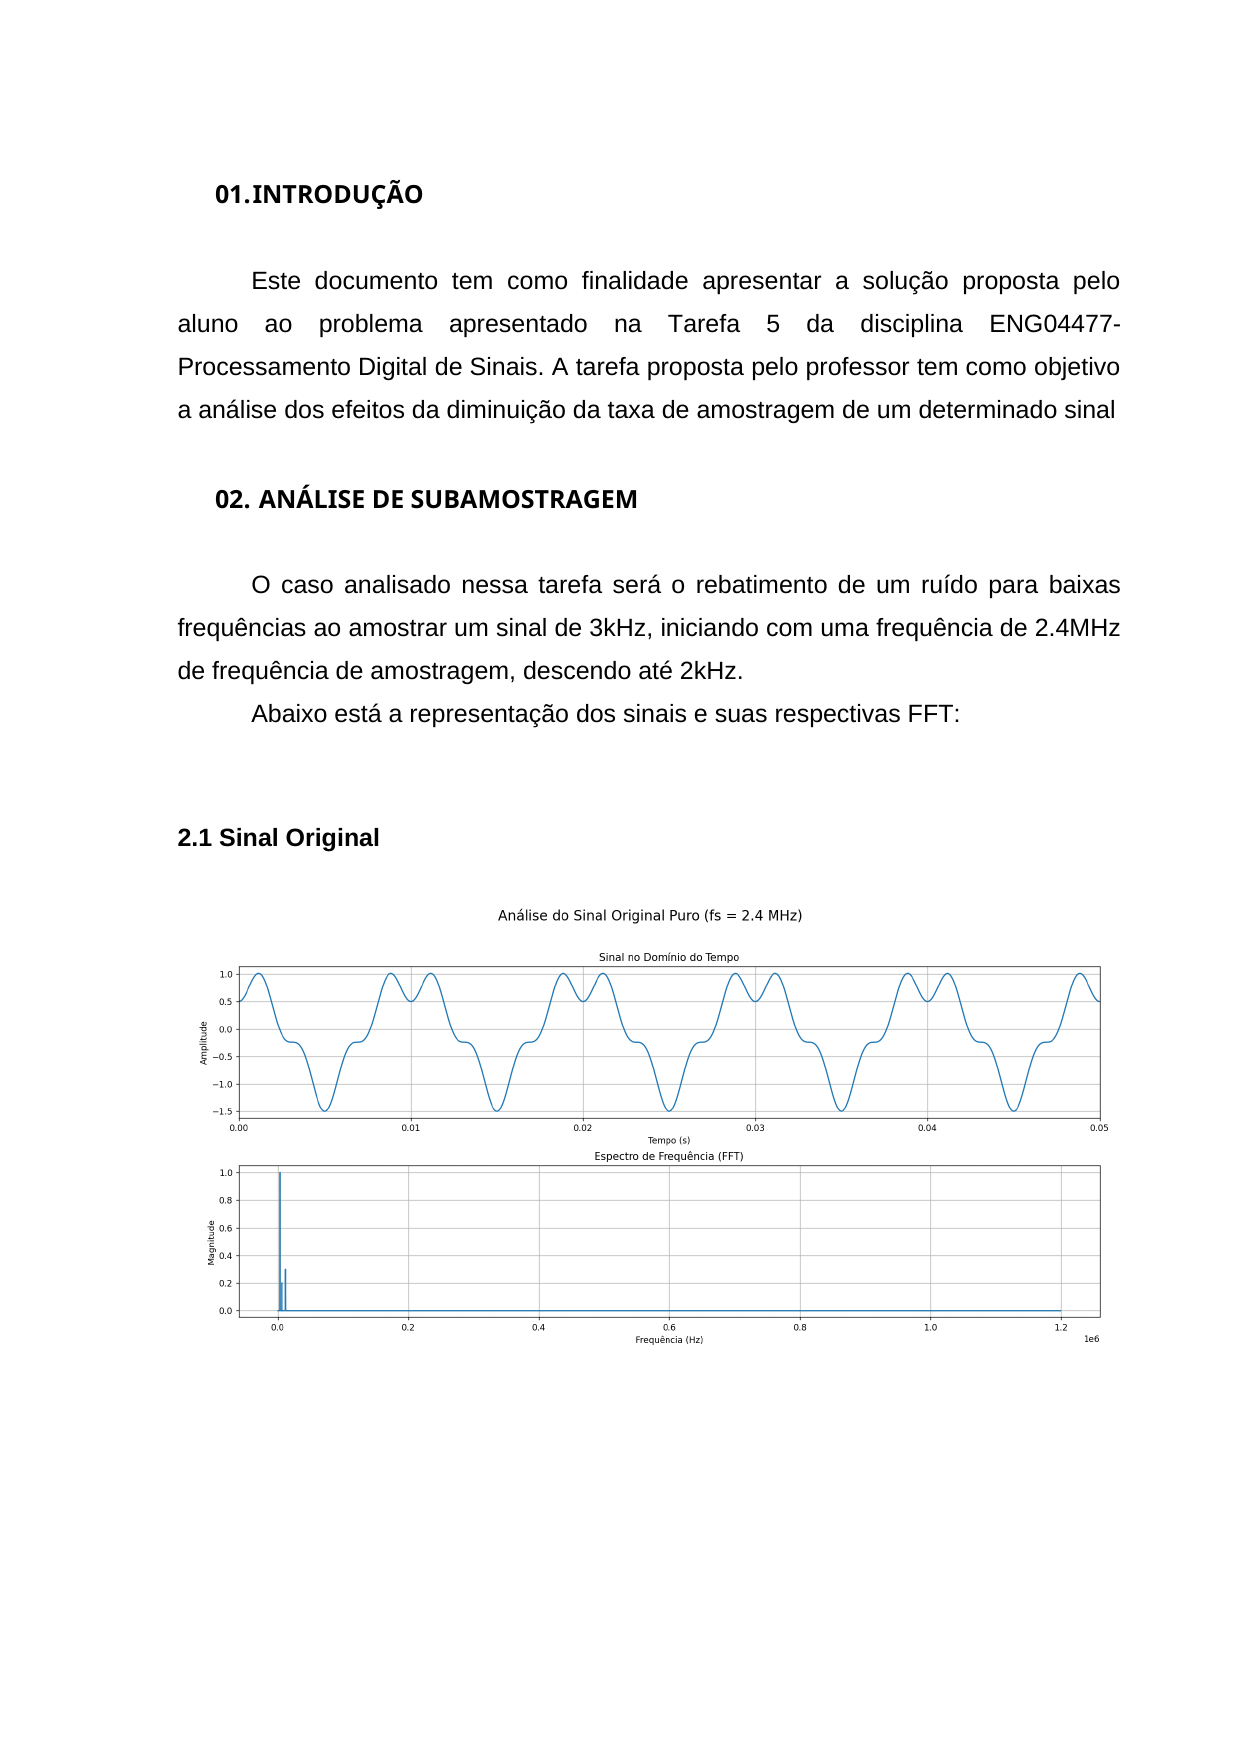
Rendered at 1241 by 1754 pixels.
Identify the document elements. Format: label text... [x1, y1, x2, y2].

subtitle 2.1 Sinal Original [177, 823, 1122, 852]
text Abaixo está a representação dos sinais e suas respectivas FFT: [177, 699, 1122, 728]
subtitle Análise de subamostragem [215, 481, 1122, 515]
text Este documento tem como finalidade apresentar a solução proposta pelo aluno ao problema apresentado na Tarefa 5 da disciplina ENG04477- Processamento Digital de Sinais. A tarefa proposta pelo professor tem como objetivo a análise dos efeitos da diminuição da taxa de amostragem de um determinado sinal [177, 266, 1122, 424]
text O caso analisado nessa tarefa será o rebatimento de um ruído para baixas frequências ao amostrar um sinal de 3kHz, iniciando com uma frequência de 2.4MHz de frequência de amostragem, descendo até 2kHz. [177, 570, 1122, 685]
picture [177, 903, 1123, 1356]
subtitle Introdução [215, 177, 1122, 211]
